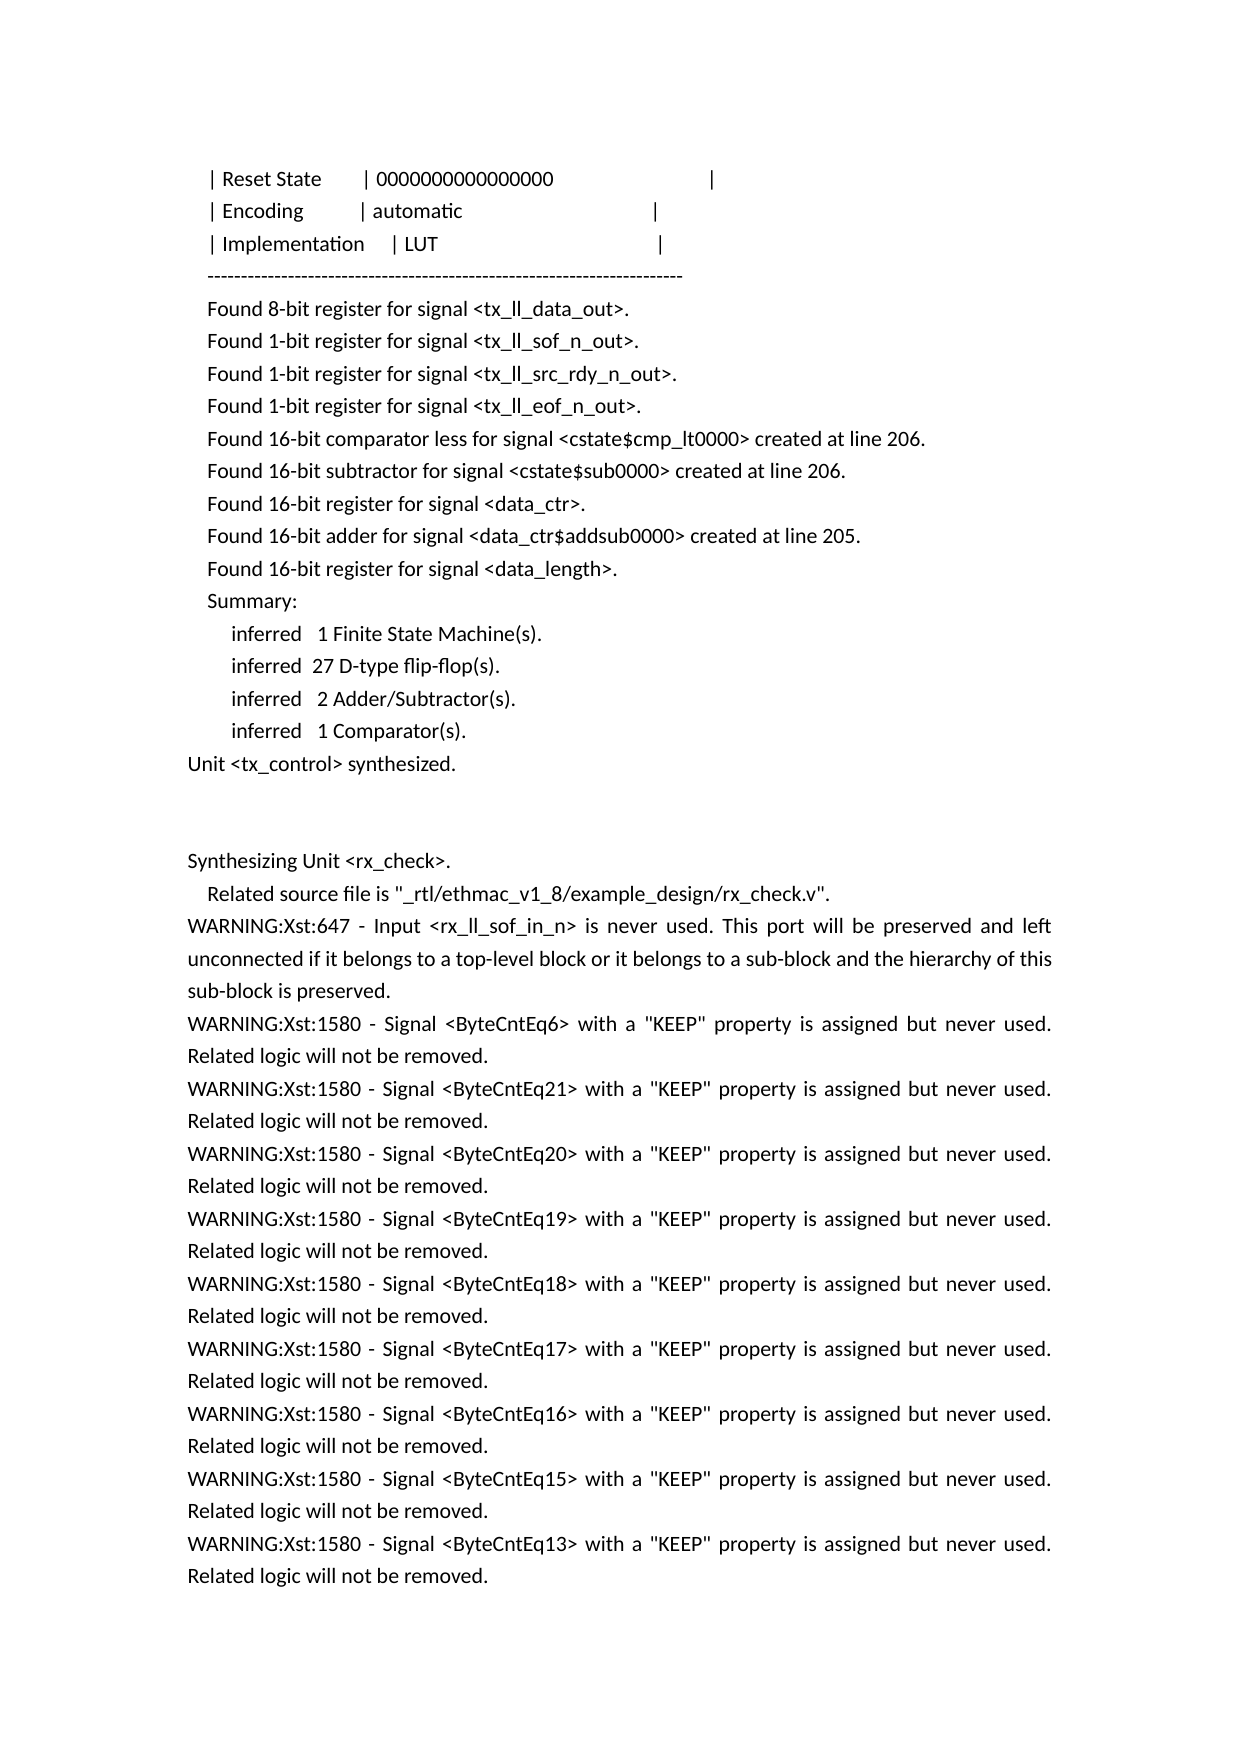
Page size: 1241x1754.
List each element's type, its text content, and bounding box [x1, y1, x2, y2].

text Found 16-bit register for signal <data_ctr>. [187, 487, 1053, 519]
text inferred 1 Comparator(s). [187, 714, 1053, 747]
text inferred 1 Finite State Machine(s). [187, 617, 1053, 649]
text WARNING:Xst:1580 - Signal <ByteCntEq20> with a "KEEP" property is assigned but never used. Related logic will not be removed. [187, 1137, 1053, 1202]
text inferred 27 D-type flip-flop(s). [187, 649, 1053, 682]
text Synthesizing Unit <rx_check>. [187, 844, 1053, 877]
text WARNING:Xst:1580 - Signal <ByteCntEq15> with a "KEEP" property is assigned but never used. Related logic will not be removed. [187, 1462, 1053, 1527]
text Found 1-bit register for signal <tx_ll_sof_n_out>. [187, 324, 1053, 357]
text Found 8-bit register for signal <tx_ll_data_out>. [187, 292, 1053, 324]
text Related source file is "_rtl/ethmac_v1_8/example_design/rx_check.v". [187, 877, 1053, 909]
text | Reset State | 0000000000000000 | [187, 162, 1053, 194]
text WARNING:Xst:647 - Input <rx_ll_sof_in_n> is never used. This port will be preserved and left unconnected if it belongs to a top-level block or it belongs to a sub-block and the hierarchy of this sub-block is preserved. [187, 909, 1053, 1007]
text Summary: [187, 584, 1053, 617]
text Found 1-bit register for signal <tx_ll_eof_n_out>. [187, 389, 1053, 422]
text Found 1-bit register for signal <tx_ll_src_rdy_n_out>. [187, 357, 1053, 389]
text Found 16-bit register for signal <data_length>. [187, 552, 1053, 584]
text Unit <tx_control> synthesized. [187, 747, 1053, 779]
text ----------------------------------------------------------------------- [187, 259, 1053, 292]
text | Encoding | automatic | [187, 194, 1053, 227]
text WARNING:Xst:1580 - Signal <ByteCntEq18> with a "KEEP" property is assigned but never used. Related logic will not be removed. [187, 1267, 1053, 1332]
text WARNING:Xst:1580 - Signal <ByteCntEq16> with a "KEEP" property is assigned but never used. Related logic will not be removed. [187, 1397, 1053, 1462]
text Found 16-bit comparator less for signal <cstate$cmp_lt0000> created at line 206. [187, 422, 1053, 454]
text inferred 2 Adder/Subtractor(s). [187, 682, 1053, 714]
text WARNING:Xst:1580 - Signal <ByteCntEq6> with a "KEEP" property is assigned but never used. Related logic will not be removed. [187, 1007, 1053, 1072]
text Found 16-bit subtractor for signal <cstate$sub0000> created at line 206. [187, 454, 1053, 487]
text WARNING:Xst:1580 - Signal <ByteCntEq21> with a "KEEP" property is assigned but never used. Related logic will not be removed. [187, 1072, 1053, 1137]
text WARNING:Xst:1580 - Signal <ByteCntEq13> with a "KEEP" property is assigned but never used. Related logic will not be removed. [187, 1527, 1053, 1592]
text WARNING:Xst:1580 - Signal <ByteCntEq19> with a "KEEP" property is assigned but never used. Related logic will not be removed. [187, 1202, 1053, 1267]
text | Implementation | LUT | [187, 227, 1053, 259]
text Found 16-bit adder for signal <data_ctr$addsub0000> created at line 205. [187, 519, 1053, 552]
text WARNING:Xst:1580 - Signal <ByteCntEq17> with a "KEEP" property is assigned but never used. Related logic will not be removed. [187, 1332, 1053, 1397]
